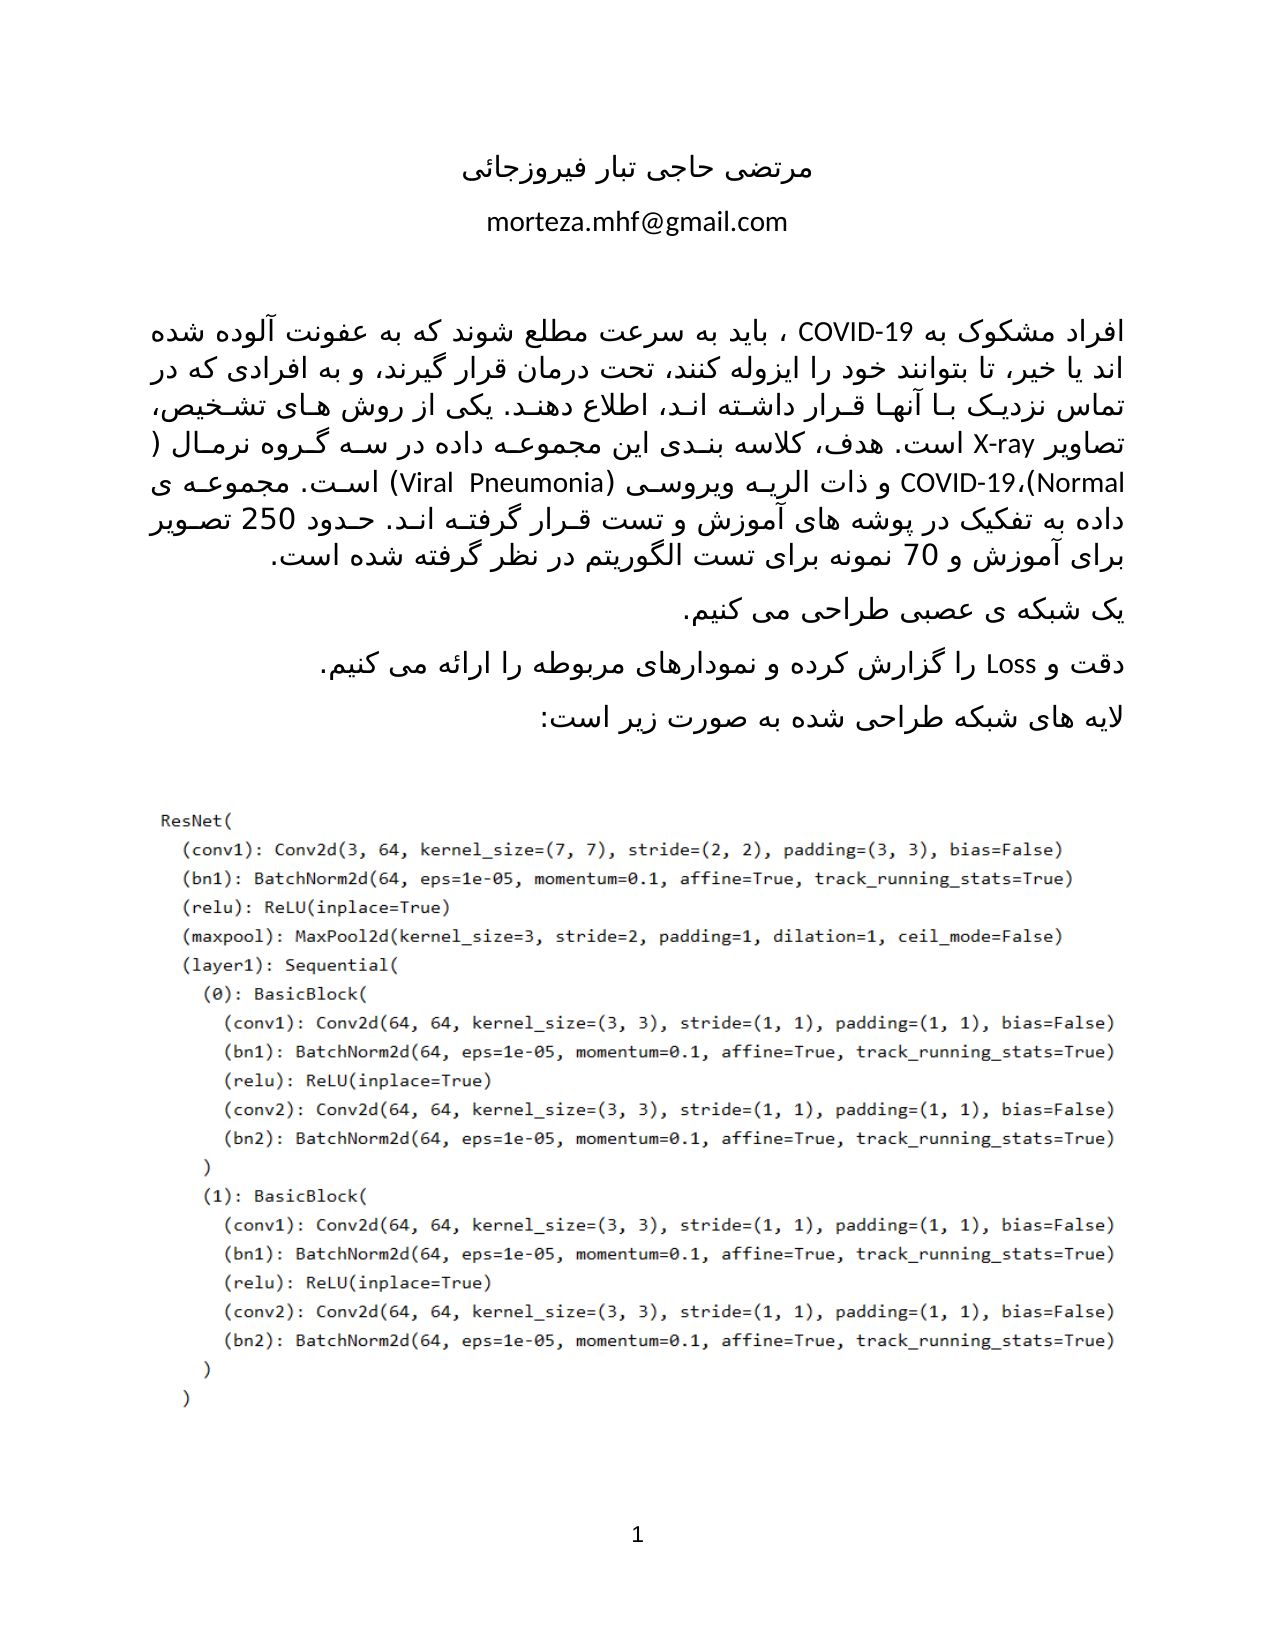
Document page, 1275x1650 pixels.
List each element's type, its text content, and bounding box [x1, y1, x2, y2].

text یک شبکه ی عصبی طراحی می کنیم. [150, 592, 1125, 626]
picture [150, 808, 1125, 1412]
text لایه های شبکه طراحی شده به صورت زیر است: [150, 700, 1125, 734]
text افراد مشکوک به COVID-19 ، باید به سرعت مطلع شوند که به عفونت آلوده شده اند یا خیر، تا بتوانند خود را ایزوله کنند، تحت درمان قرار گیرند، و به افرادی که در تماس نزدیک با آنها قرار داشته اند، اطلاع دهند. یکی از روش های تشخیص، تصاویر X-ray است. هدف، کلاسه بندی این مجموعه داده در سه گروه نرمال (Normal)،COVID-19 و ذات الریه ویروسی (Viral Pneumonia) است. مجموعه ی داده به تفکیک در پوشه های آموزش و تست قرار گرفته اند. حدود 250 تصویر برای آموزش و 70 نمونه برای تست الگوریتم در نظر گرفته شده است. [150, 313, 1125, 573]
text morteza.mhf@gmail.com [150, 203, 1125, 239]
text دقت و Loss را گزارش کرده و نمودارهای مربوطه را ارائه می کنیم. [150, 645, 1125, 681]
text مرتضی حاجی تبار فیروزجائی [150, 150, 1125, 184]
